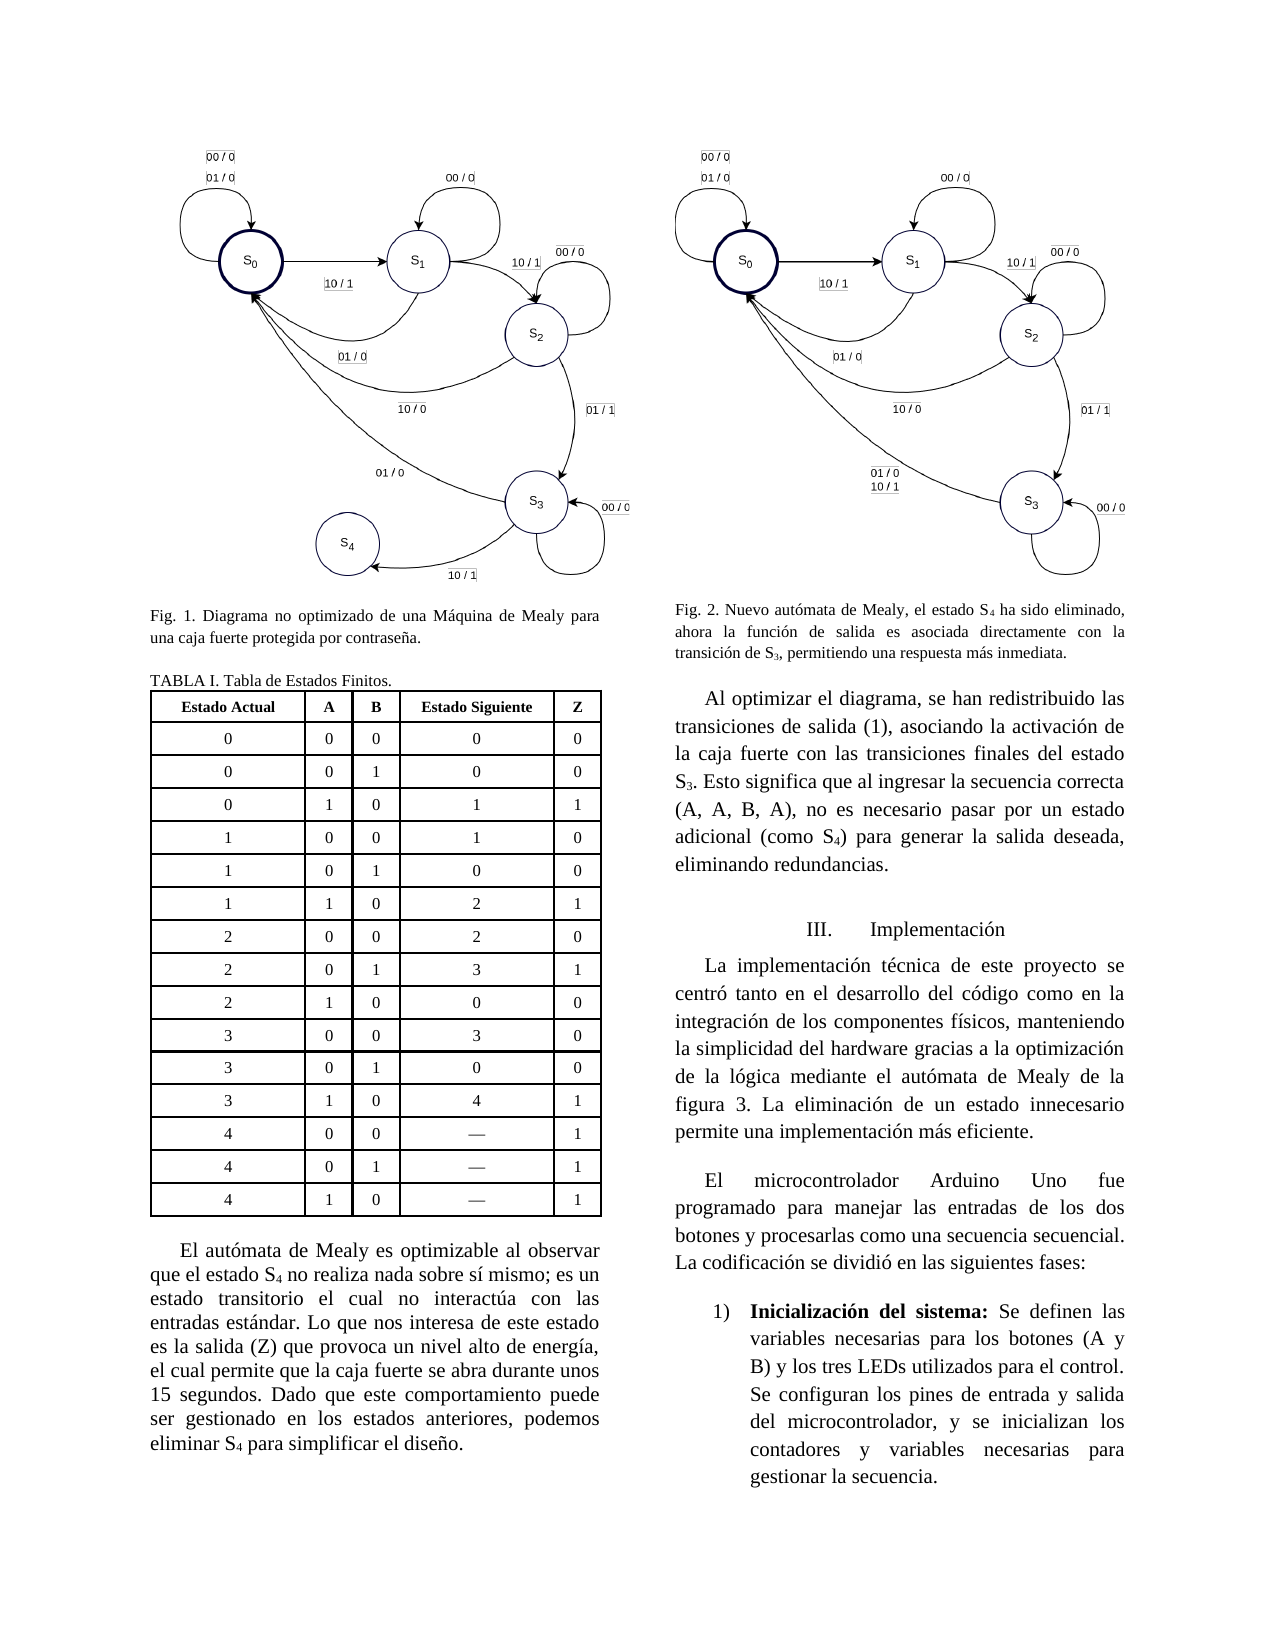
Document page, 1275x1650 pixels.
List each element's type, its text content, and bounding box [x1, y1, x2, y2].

table_cell 0 [354, 888, 399, 919]
table_cell 3 [152, 1085, 304, 1116]
table_cell 0 [401, 756, 553, 787]
table_cell 0 [354, 1020, 399, 1050]
table_cell 1 [555, 1085, 600, 1116]
table_cell 0 [401, 1053, 553, 1083]
table_header Z [555, 692, 600, 721]
table_cell 0 [354, 1085, 399, 1116]
picture [675, 150, 1125, 575]
table_cell 1 [152, 888, 304, 919]
table_header B [354, 692, 399, 721]
table_cell 4 [401, 1085, 553, 1116]
table_cell 0 [306, 723, 351, 754]
table_cell 1 [306, 1184, 351, 1215]
table_cell 1 [555, 888, 600, 919]
table_cell 0 [306, 1053, 351, 1083]
table_cell 0 [555, 756, 600, 787]
table_cell 3 [401, 1020, 553, 1050]
table_cell 1 [354, 1053, 399, 1083]
table_cell 0 [306, 1020, 351, 1050]
table_cell — [401, 1151, 553, 1182]
table_cell 0 [152, 723, 304, 754]
table_cell 3 [152, 1020, 304, 1050]
table_cell 2 [152, 987, 304, 1017]
table_cell 3 [401, 954, 553, 984]
table_cell 0 [555, 822, 600, 853]
table_cell 0 [306, 1151, 351, 1182]
table_header A [306, 692, 351, 721]
table_cell 0 [555, 1020, 600, 1050]
table_cell 0 [306, 954, 351, 984]
text La implementación técnica de este proyecto se centró tanto en el desarrollo del código como en la integración de los componentes físicos, manteniendo la simplicidad del hardware gracias a la optimización de la lógica mediante el autómata de Mealy de la figura 3. La eliminación de un estado innecesario permite una implementación más eficiente. [675, 953, 1125, 1143]
table_header Estado Actual [152, 692, 304, 721]
table_cell 0 [354, 921, 399, 952]
table_cell 0 [354, 822, 399, 853]
table_cell 0 [555, 855, 600, 886]
list Inicialización del sistema: Se definen las variables necesarias para los botones (A y B) y los tres LEDs utilizados para el control. Se configuran los pines de entrada y salida del microcontrolador, y se inicializan los contadores y variables necesarias para gestionar la secuencia. [712, 1299, 1125, 1488]
table_cell 4 [152, 1151, 304, 1182]
table_cell 1 [306, 987, 351, 1017]
text Fig. 2. Nuevo autómata de Mealy, el estado S4 ha sido eliminado, ahora la función de salida es asociada directamente con la transición de S3, permitiendo una respuesta más inmediata. [675, 599, 1125, 662]
table_cell 0 [555, 987, 600, 1017]
table_cell 0 [354, 789, 399, 820]
table_cell 0 [555, 1053, 600, 1083]
table_cell 4 [152, 1118, 304, 1149]
table_cell 1 [306, 1085, 351, 1116]
table_cell 1 [306, 789, 351, 820]
table_cell 0 [152, 756, 304, 787]
table_cell 2 [152, 921, 304, 952]
table_cell 0 [401, 855, 553, 886]
table_cell 1 [354, 855, 399, 886]
text Al optimizar el diagrama, se han redistribuido las transiciones de salida (1), asociando la activación de la caja fuerte con las transiciones finales del estado S3. Esto significa que al ingresar la secuencia correcta (A, A, B, A), no es necesario pasar por un estado adicional (como S4) para generar la salida deseada, eliminando redundancias. [675, 686, 1125, 876]
table_cell 4 [152, 1184, 304, 1215]
subtitle Implementación [712, 917, 1125, 941]
table_cell 0 [306, 756, 351, 787]
table_cell 0 [152, 789, 304, 820]
text Fig. 1. Diagrama no optimizado de una Máquina de Mealy para una caja fuerte protegida por contraseña. [150, 606, 600, 647]
table_cell 0 [354, 987, 399, 1017]
table_cell 1 [555, 789, 600, 820]
table_cell 1 [401, 789, 553, 820]
table_cell 0 [306, 921, 351, 952]
table_cell 2 [401, 921, 553, 952]
table_cell 1 [555, 954, 600, 984]
table_cell — [401, 1184, 553, 1215]
table_cell 0 [354, 1184, 399, 1215]
table_cell 0 [306, 822, 351, 853]
table_cell 0 [354, 723, 399, 754]
table_cell 1 [555, 1184, 600, 1215]
table_cell 2 [401, 888, 553, 919]
subtitle TABLA I. Tabla de Estados Finitos. [150, 670, 600, 689]
table_cell 0 [555, 921, 600, 952]
table_cell 1 [306, 888, 351, 919]
table_cell 0 [401, 987, 553, 1017]
table_cell 0 [306, 855, 351, 886]
table_cell 3 [152, 1053, 304, 1083]
table_cell 1 [354, 1151, 399, 1182]
table_cell 0 [555, 723, 600, 754]
table_cell 0 [401, 723, 553, 754]
table_cell 2 [152, 954, 304, 984]
table_cell — [401, 1118, 553, 1149]
text El autómata de Mealy es optimizable al observar que el estado S4 no realiza nada sobre sí mismo; es un estado transitorio el cual no interactúa con las entradas estándar. Lo que nos interesa de este estado es la salida (Z) que provoca un nivel alto de energía, el cual permite que la caja fuerte se abra durante unos 15 segundos. Dado que este comportamiento puede ser gestionado en los estados anteriores, podemos eliminar S4 para simplificar el diseño. [150, 1238, 600, 1454]
table_cell 1 [354, 954, 399, 984]
table_cell 1 [354, 756, 399, 787]
table_header Estado Siguiente [401, 692, 553, 721]
table_cell 1 [555, 1151, 600, 1182]
table_cell 1 [152, 855, 304, 886]
table_cell 1 [555, 1118, 600, 1149]
picture [179, 150, 630, 582]
table_cell 0 [354, 1118, 399, 1149]
text El microcontrolador Arduino Uno fue programado para manejar las entradas de los dos botones y procesarlas como una secuencia secuencial. La codificación se dividió en las siguientes fases: [675, 1167, 1125, 1274]
table_cell 1 [401, 822, 553, 853]
table_cell 0 [306, 1118, 351, 1149]
table_cell 1 [152, 822, 304, 853]
